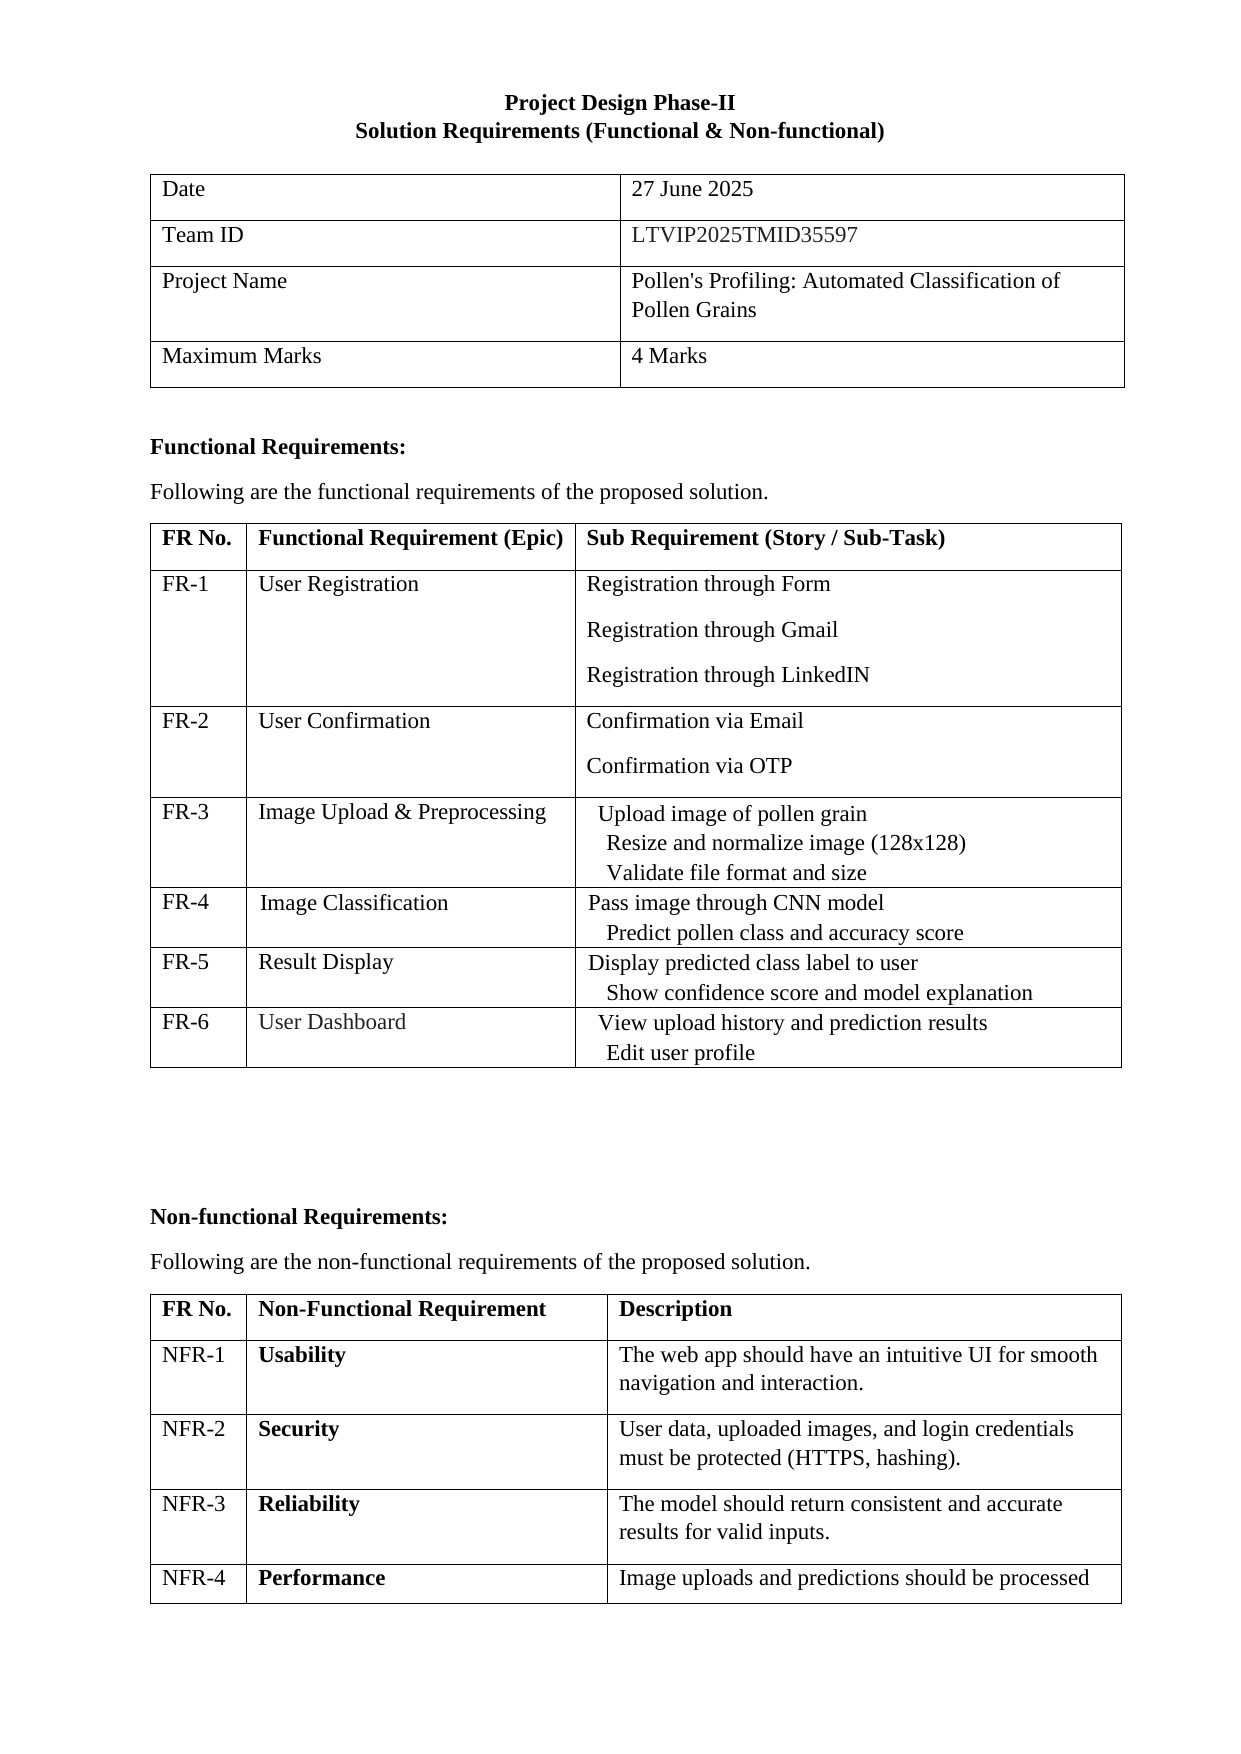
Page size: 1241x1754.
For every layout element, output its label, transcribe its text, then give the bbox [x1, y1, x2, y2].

table_cell NFR-4 [151, 1565, 246, 1603]
table_cell User Confirmation [247, 707, 575, 797]
table_header Sub Requirement (Story / Sub-Task) [576, 524, 1121, 569]
table_header Description [608, 1295, 1121, 1340]
table_cell Performance [247, 1565, 607, 1603]
text Non-functional Requirements: [150, 1203, 1090, 1230]
table_cell Reliability [247, 1490, 607, 1563]
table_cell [608, 1565, 1121, 1603]
table_cell [576, 948, 1121, 1007]
table_cell The web app should have an intuitive UI for smooth navigation and interaction. [608, 1341, 1121, 1414]
table_cell Security [247, 1415, 607, 1489]
table_cell NFR-3 [151, 1490, 246, 1563]
table_cell Usability [247, 1341, 607, 1414]
table_cell [576, 1008, 1121, 1067]
table_cell Registration through Form Registration through Gmail Registration through LinkedIN [576, 571, 1121, 706]
table_cell FR-3 [151, 798, 246, 887]
table_header Functional Requirement (Epic) [247, 524, 575, 569]
table_cell [576, 888, 1121, 947]
table_header FR No. [151, 1295, 246, 1340]
table_cell FR-6 [151, 1008, 246, 1067]
table_header 27 June 2025 [621, 175, 1124, 220]
table_cell NFR-1 [151, 1341, 246, 1414]
text Functional Requirements: [150, 433, 1090, 459]
table_cell Confirmation via Email Confirmation via OTP [576, 707, 1121, 797]
table_cell Project Name [151, 267, 620, 341]
table_cell User Dashboard [247, 1008, 575, 1067]
text Following are the functional requirements of the proposed solution. [150, 478, 1090, 504]
table_header Date [151, 175, 620, 220]
table_cell Image Upload & Preprocessing [247, 798, 575, 887]
table_cell Result Display [247, 948, 575, 1007]
table_cell The model should return consistent and accurate results for valid inputs. [608, 1490, 1121, 1563]
table_cell User Registration [247, 571, 575, 706]
table_cell Pollen's Profiling: Automated Classification of Pollen Grains [621, 267, 1124, 341]
table_cell 4 Marks [621, 342, 1124, 387]
table_cell FR-1 [151, 571, 246, 706]
table_cell FR-4 [151, 888, 246, 947]
table_cell [247, 888, 575, 947]
table_cell FR-2 [151, 707, 246, 797]
table_cell LTVIP2025TMID35597 [621, 221, 1124, 266]
text Project Design Phase-II [150, 89, 1090, 115]
table_header Non-Functional Requirement [247, 1295, 607, 1340]
table_cell Team ID [151, 221, 620, 266]
table_cell Maximum Marks [151, 342, 620, 387]
table_cell FR-5 [151, 948, 246, 1007]
table_cell [576, 798, 1121, 887]
table_header FR No. [151, 524, 246, 569]
table_cell NFR-2 [151, 1415, 246, 1489]
text Following are the non-functional requirements of the proposed solution. [150, 1248, 1090, 1275]
table_cell User data, uploaded images, and login credentials must be protected (HTTPS, hashing). [608, 1415, 1121, 1489]
text Solution Requirements (Functional & Non-functional) [150, 117, 1090, 143]
